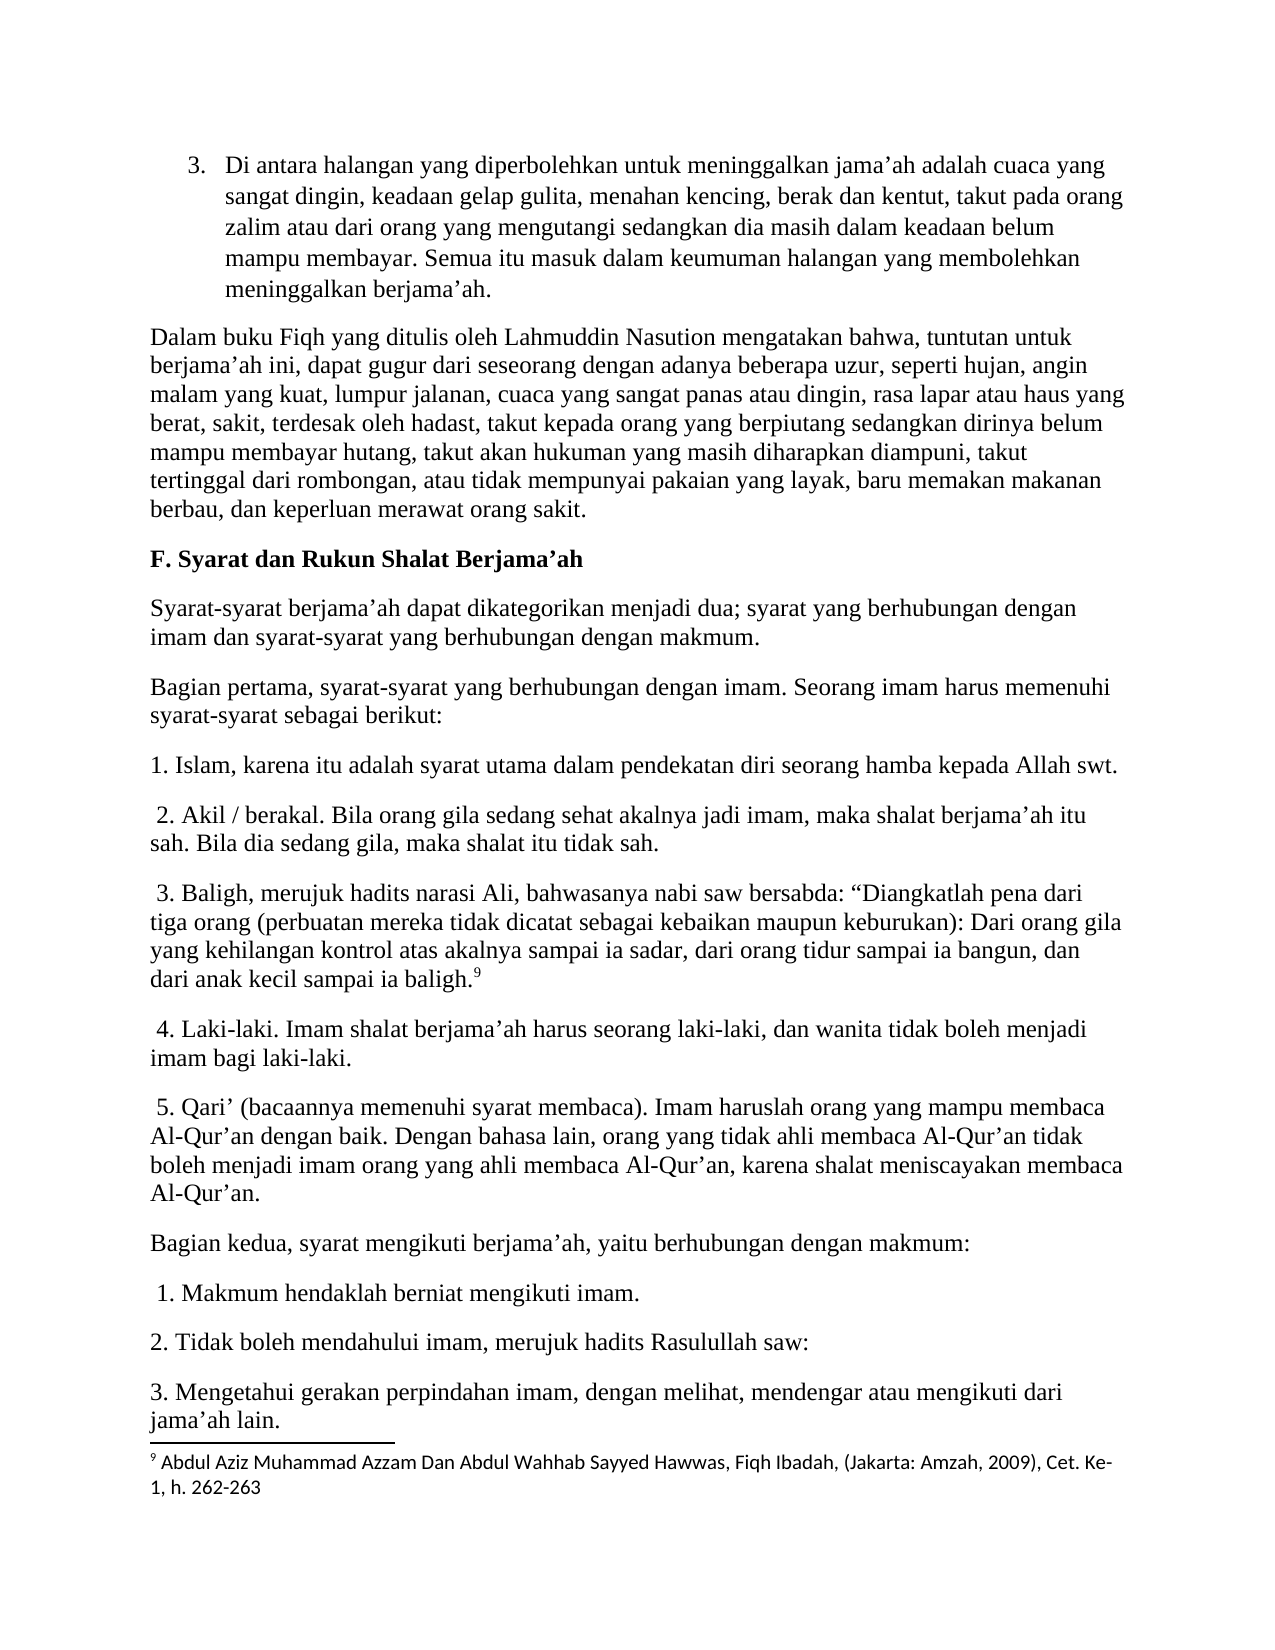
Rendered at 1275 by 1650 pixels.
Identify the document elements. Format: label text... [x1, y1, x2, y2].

text 1. Islam, karena itu adalah syarat utama dalam pendekatan diri seorang hamba kepada Allah swt. [150, 750, 1125, 779]
text Syarat-syarat berjama’ah dapat dikategorikan menjadi dua; syarat yang berhubungan dengan imam dan syarat-syarat yang berhubungan dengan makmum. [150, 593, 1125, 651]
text 4. Laki-laki. Imam shalat berjama’ah harus seorang laki-laki, dan wanita tidak boleh menjadi imam bagi laki-laki. [150, 1014, 1125, 1071]
list Di antara halangan yang diperbolehkan untuk meninggalkan jama’ah adalah cuaca yang sangat dingin, keadaan gelap gulita, menahan kencing, berak dan kentut, takut pada orang zalim atau dari orang yang mengutangi sedangkan dia masih dalam keadaan belum mampu membayar. Semua itu masuk dalam keumuman halangan yang membolehkan meninggalkan berjama’ah. [187, 150, 1125, 303]
text Bagian pertama, syarat-syarat yang berhubungan dengan imam. Seorang imam harus memenuhi syarat-syarat sebagai berikut: [150, 672, 1125, 729]
text 2. Tidak boleh mendahului imam, merujuk hadits Rasulullah saw: [150, 1327, 1125, 1356]
text 1. Makmum hendaklah berniat mengikuti imam. [150, 1278, 1125, 1306]
text 3. Mengetahui gerakan perpindahan imam, dengan melihat, mendengar atau mengikuti dari jama’ah lain. [150, 1377, 1125, 1434]
text 3. Baligh, merujuk hadits narasi Ali, bahwasanya nabi saw bersabda: “Diangkatlah pena dari tiga orang (perbuatan mereka tidak dicatat sebagai kebaikan maupun keburukan): Dari orang gila yang kehilangan kontrol atas akalnya sampai ia sadar, dari orang tidur sampai ia bangun, dan dari anak kecil sampai ia baligh. [150, 878, 1125, 993]
text 5. Qari’ (bacaannya memenuhi syarat membaca). Imam haruslah orang yang mampu membaca Al-Qur’an dengan baik. Dengan bahasa lain, orang yang tidak ahli membaca Al-Qur’an tidak boleh menjadi imam orang yang ahli membaca Al-Qur’an, karena shalat meniscayakan membaca Al-Qur’an. [150, 1092, 1125, 1207]
text F. Syarat dan Rukun Shalat Berjama’ah [150, 544, 1125, 573]
text Dalam buku Fiqh yang ditulis oleh Lahmuddin Nasution mengatakan bahwa, tuntutan untuk berjama’ah ini, dapat gugur dari seseorang dengan adanya beberapa uzur, seperti hujan, angin malam yang kuat, lumpur jalanan, cuaca yang sangat panas atau dingin, rasa lapar atau haus yang berat, sakit, terdesak oleh hadast, takut kepada orang yang berpiutang sedangkan dirinya belum mampu membayar hutang, takut akan hukuman yang masih diharapkan diampuni, takut tertinggal dari rombongan, atau tidak mempunyai pakaian yang layak, baru memakan makanan berbau, dan keperluan merawat orang sakit. [150, 322, 1125, 523]
text Bagian kedua, syarat mengikuti berjama’ah, yaitu berhubungan dengan makmum: [150, 1228, 1125, 1257]
text 2. Akil / berakal. Bila orang gila sedang sehat akalnya jadi imam, maka shalat berjama’ah itu sah. Bila dia sedang gila, maka shalat itu tidak sah. [150, 800, 1125, 857]
